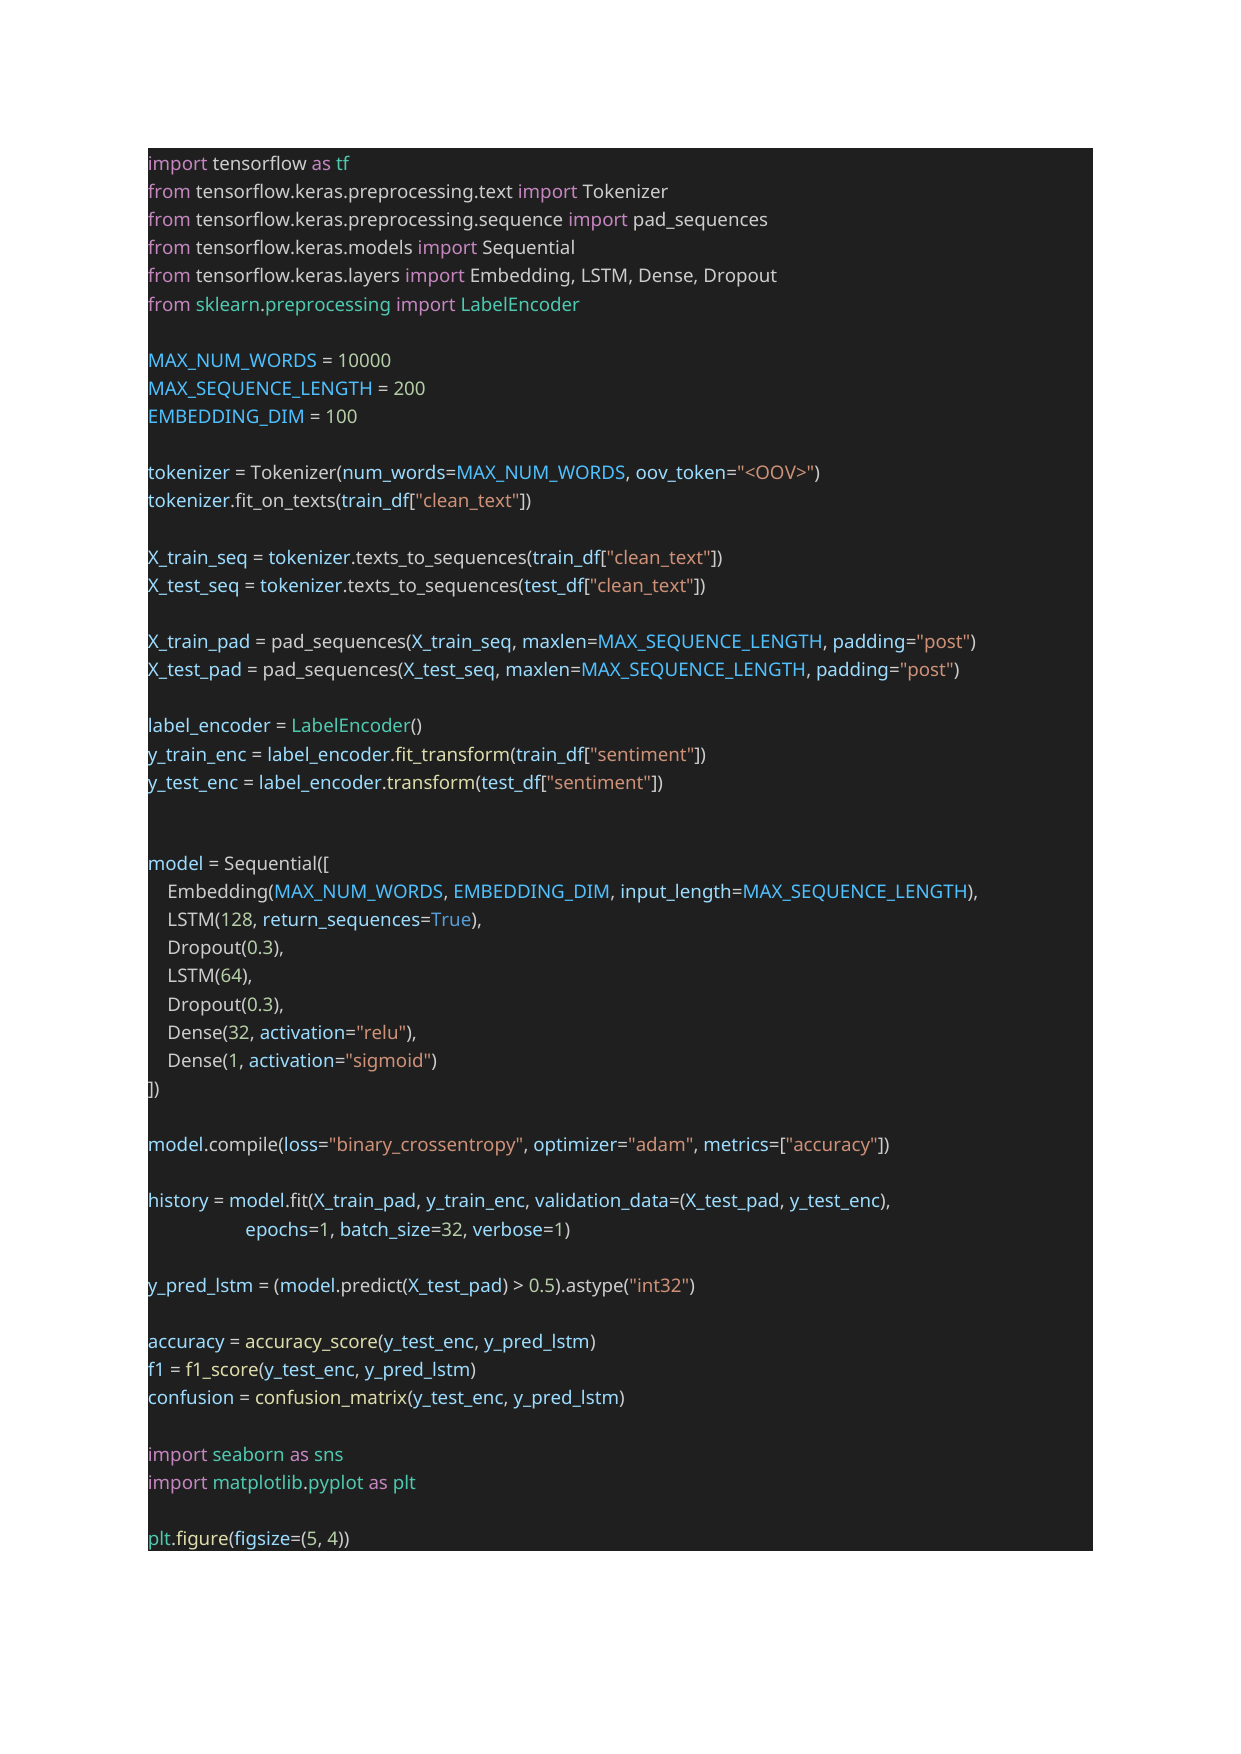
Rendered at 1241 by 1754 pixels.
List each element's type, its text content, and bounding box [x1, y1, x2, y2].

text import seaborn as sns [148, 1438, 1093, 1466]
text y_test_enc = label_encoder.transform(test_df["sentiment"]) [148, 766, 1093, 794]
text from tensorflow.keras.preprocessing.sequence import pad_sequences [148, 204, 1093, 232]
text accuracy = accuracy_score(y_test_enc, y_pred_lstm) [148, 1326, 1093, 1354]
text LSTM(64), [148, 960, 1093, 988]
text Dropout(0.3), [148, 988, 1093, 1016]
text Dense(32, activation="relu"), [148, 1016, 1093, 1044]
text model = Sequential([ [148, 848, 1093, 876]
text confusion = confusion_matrix(y_test_enc, y_pred_lstm) [148, 1382, 1093, 1410]
text y_pred_lstm = (model.predict(X_test_pad) > 0.5).astype("int32") [148, 1269, 1093, 1298]
text from tensorflow.keras.layers import Embedding, LSTM, Dense, Dropout [148, 260, 1093, 288]
text from sklearn.preprocessing import LabelEncoder [148, 288, 1093, 316]
text ]) [148, 1073, 1093, 1101]
text Dropout(0.3), [148, 932, 1093, 960]
text MAX_NUM_WORDS = 10000 [148, 344, 1093, 373]
text f1 = f1_score(y_test_enc, y_pred_lstm) [148, 1354, 1093, 1382]
text import matplotlib.pyplot as plt [148, 1466, 1093, 1494]
text Embedding(MAX_NUM_WORDS, EMBEDDING_DIM, input_length=MAX_SEQUENCE_LENGTH), [148, 876, 1093, 904]
text X_test_seq = tokenizer.texts_to_sequences(test_df["clean_text"]) [148, 569, 1093, 598]
text tokenizer = Tokenizer(num_words=MAX_NUM_WORDS, oov_token="<OOV>") [148, 457, 1093, 485]
text model.compile(loss="binary_crossentropy", optimizer="adam", metrics=["accuracy"]) [148, 1129, 1093, 1157]
text from tensorflow.keras.preprocessing.text import Tokenizer [148, 176, 1093, 204]
text LSTM(128, return_sequences=True), [148, 904, 1093, 932]
text label_encoder = LabelEncoder() [148, 710, 1093, 738]
text import tensorflow as tf [148, 148, 1093, 176]
text X_train_pad = pad_sequences(X_train_seq, maxlen=MAX_SEQUENCE_LENGTH, padding="post") [148, 626, 1093, 654]
text plt.figure(figsize=(5, 4)) [148, 1523, 1093, 1551]
text MAX_SEQUENCE_LENGTH = 200 [148, 373, 1093, 401]
text epochs=1, batch_size=32, verbose=1) [148, 1213, 1093, 1241]
text X_train_seq = tokenizer.texts_to_sequences(train_df["clean_text"]) [148, 541, 1093, 569]
text y_train_enc = label_encoder.fit_transform(train_df["sentiment"]) [148, 738, 1093, 766]
text from tensorflow.keras.models import Sequential [148, 232, 1093, 260]
text Dense(1, activation="sigmoid") [148, 1044, 1093, 1073]
text tokenizer.fit_on_texts(train_df["clean_text"]) [148, 485, 1093, 513]
text EMBEDDING_DIM = 100 [148, 401, 1093, 429]
text history = model.fit(X_train_pad, y_train_enc, validation_data=(X_test_pad, y_test_enc), [148, 1185, 1093, 1213]
text X_test_pad = pad_sequences(X_test_seq, maxlen=MAX_SEQUENCE_LENGTH, padding="post") [148, 654, 1093, 682]
